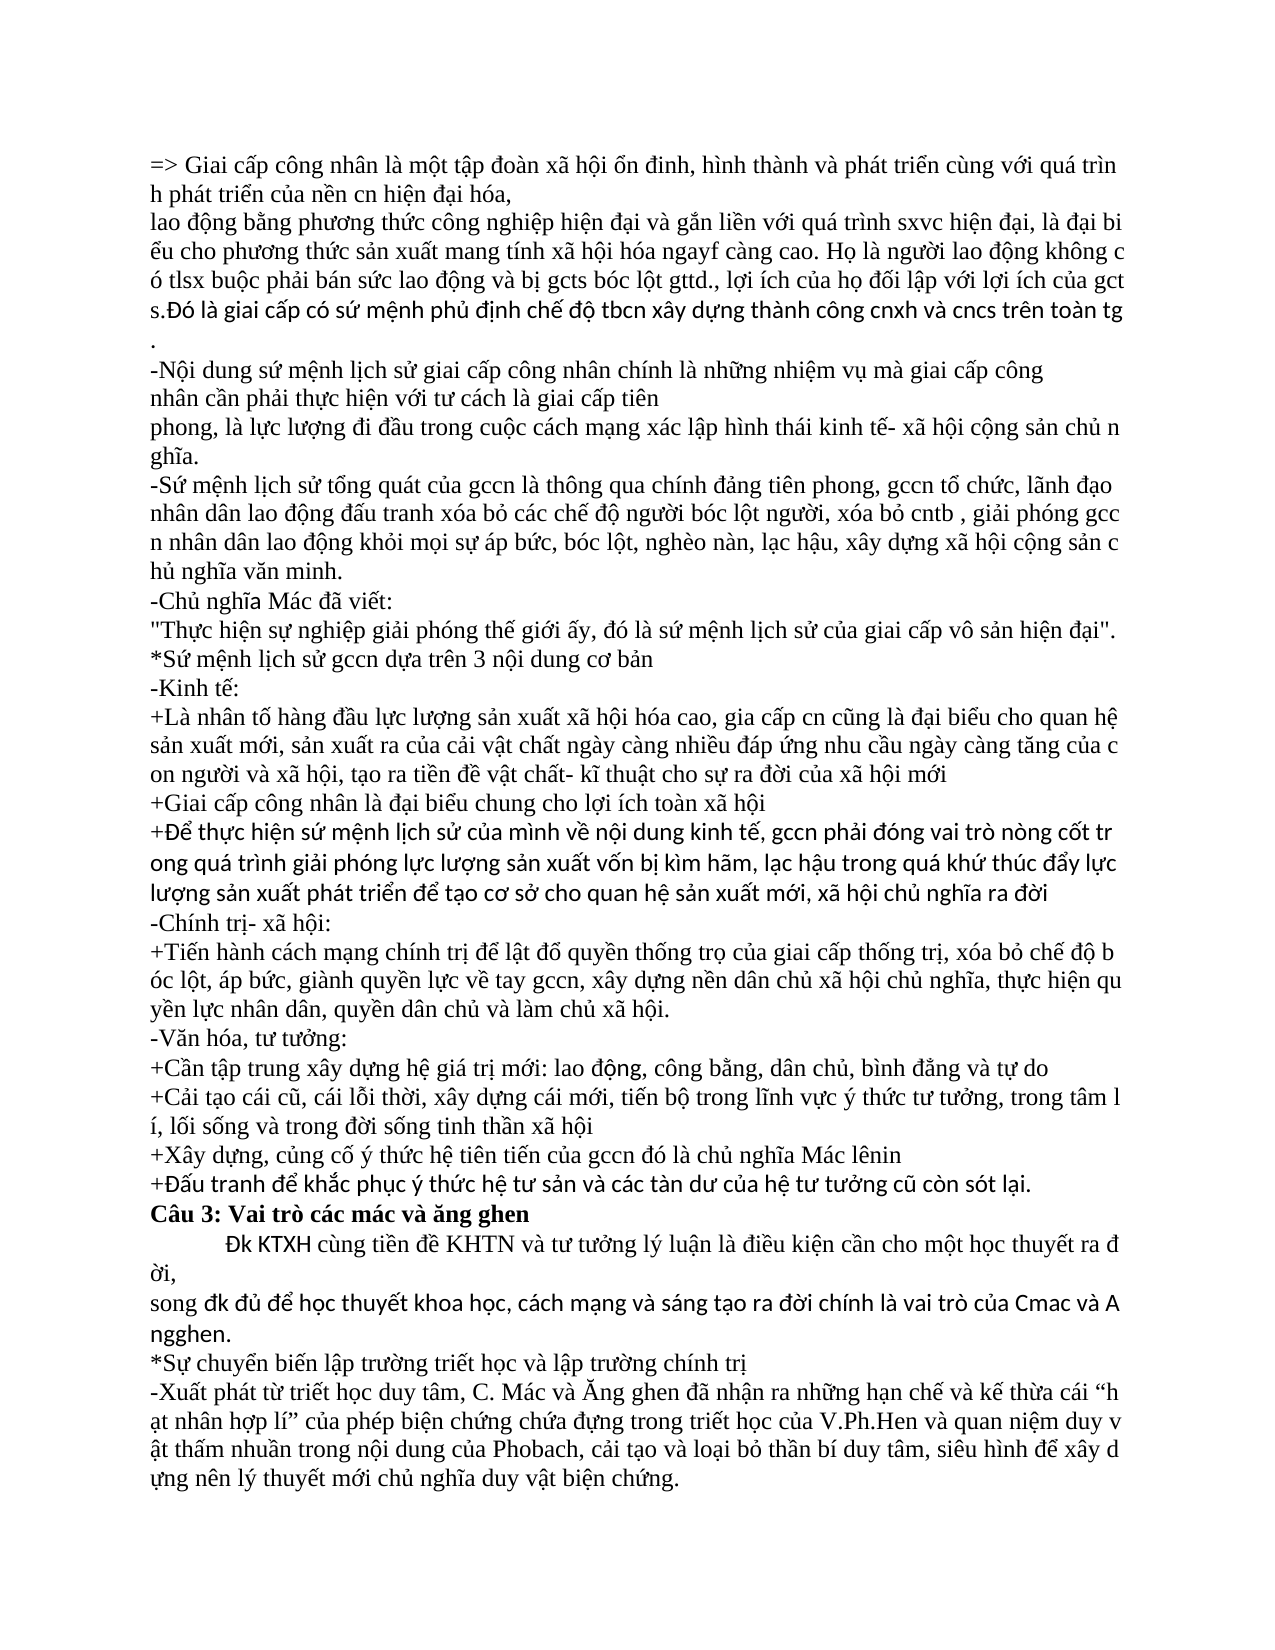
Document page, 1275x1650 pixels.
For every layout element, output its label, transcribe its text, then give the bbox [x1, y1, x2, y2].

text -Nội dung sứ mệnh lịch sử giai cấp công nhân chính là những nhiệm vụ mà giai cấp công nhân cần phải thực hiện với tư cách là giai cấp tiên phong, là lực lượng đi đầu trong cuộc cách mạng xác lập hình thái kinh tế- xã hội cộng sản chủ nghĩa. [150, 355, 1125, 470]
text +Xây dựng, củng cố ý thức hệ tiên tiến của gccn đó là chủ nghĩa Mác lênin [150, 1140, 1125, 1169]
text -Kinh tế: [150, 673, 1125, 702]
text +Là nhân tố hàng đầu lực lượng sản xuất xã hội hóa cao, gia cấp cn cũng là đại biểu cho quan hệ sản xuất mới, sản xuất ra của cải vật chất ngày càng nhiều đáp ứng nhu cầu ngày càng tăng của con người và xã hội, tạo ra tiền đề vật chất- kĩ thuật cho sự ra đời của xã hội mới [150, 702, 1125, 788]
text -Sứ mệnh lịch sử tổng quát của gccn là thông qua chính đảng tiên phong, gccn tổ chức, lãnh đạo nhân dân lao động đấu tranh xóa bỏ các chế độ người bóc lột người, xóa bỏ cntb , giải phóng gccn nhân dân lao động khỏi mọi sự áp bức, bóc lột, nghèo nàn, lạc hậu, xây dựng xã hội cộng sản chủ nghĩa văn minh. [150, 470, 1125, 585]
text -Xuất phát từ triết học duy tâm, C. Mác và Ăng ghen đã nhận ra những hạn chế và kế thừa cái “hạt nhân hợp lí” của phép biện chứng chứa đựng trong triết học của V.Ph.Hen và quan niệm duy vật thấm nhuần trong nội dung của Phobach, cải tạo và loại bỏ thần bí duy tâm, siêu hình để xây dựng nên lý thuyết mới chủ nghĩa duy vật biện chứng. [150, 1377, 1125, 1492]
text +Giai cấp công nhân là đại biểu chung cho lợi ích toàn xã hội [150, 788, 1125, 817]
text -Văn hóa, tư tưởng: [150, 1023, 1125, 1052]
text +Cải tạo cái cũ, cái lỗi thời, xây dựng cái mới, tiến bộ trong lĩnh vực ý thức tư tưởng, trong tâm lí, lối sống và trong đời sống tinh thần xã hội [150, 1082, 1125, 1140]
text Câu 3: Vai trò các mác và ăng ghen [150, 1199, 1125, 1228]
text => Giai cấp công nhân là một tập đoàn xã hội ổn đinh, hình thành và phát triển cùng với quá trình phát triển của nền cn hiện đại hóa, lao động bằng phương thức công nghiệp hiện đại và gắn liền với quá trình sxvc hiện đại, là đại biểu cho phương thức sản xuất mang tính xã hội hóa ngayf càng cao. Họ là người lao động không có tlsx buộc phải bán sức lao động và bị gcts bóc lột gttd., lợi ích của họ đối lập với lợi ích của gcts.Đó là giai cấp có sứ mệnh phủ định chế độ tbcn xây dựng thành công cnxh và cncs trên toàn tg. [150, 150, 1125, 355]
text -Chủ nghĩa Mác đã viết: "Thực hiện sự nghiệp giải phóng thế giới ấy, đó là sứ mệnh lịch sử của giai cấp vô sản hiện đại". [150, 585, 1125, 644]
text Đk KTXH cùng tiền đề KHTN và tư tưởng lý luận là điều kiện cần cho một học thuyết ra đời, song đk đủ để học thuyết khoa học, cách mạng và sáng tạo ra đời chính là vai trò của Cmac và Angghen. [150, 1228, 1125, 1348]
text *Sứ mệnh lịch sử gccn dựa trên 3 nội dung cơ bản [150, 644, 1125, 673]
text *Sự chuyển biến lập trường triết học và lập trường chính trị [150, 1348, 1125, 1377]
text +Cần tập trung xây dựng hệ giá trị mới: lao động, công bằng, dân chủ, bình đẳng và tự do [150, 1052, 1125, 1082]
text +Để thực hiện sứ mệnh lịch sử của mình về nội dung kinh tế, gccn phải đóng vai trò nòng cốt trong quá trình giải phóng lực lượng sản xuất vốn bị kìm hãm, lạc hậu trong quá khứ thúc đẩy lực lượng sản xuất phát triển để tạo cơ sở cho quan hệ sản xuất mới, xã hội chủ nghĩa ra đời [150, 817, 1125, 908]
text -Chính trị- xã hội: [150, 908, 1125, 937]
text +Tiến hành cách mạng chính trị để lật đổ quyền thống trọ của giai cấp thống trị, xóa bỏ chế độ bóc lột, áp bức, giành quyền lực về tay gccn, xây dựng nền dân chủ xã hội chủ nghĩa, thực hiện quyền lực nhân dân, quyền dân chủ và làm chủ xã hội. [150, 937, 1125, 1023]
text +Đấu tranh để khắc phục ý thức hệ tư sản và các tàn dư của hệ tư tưởng cũ còn sót lại. [150, 1169, 1125, 1199]
